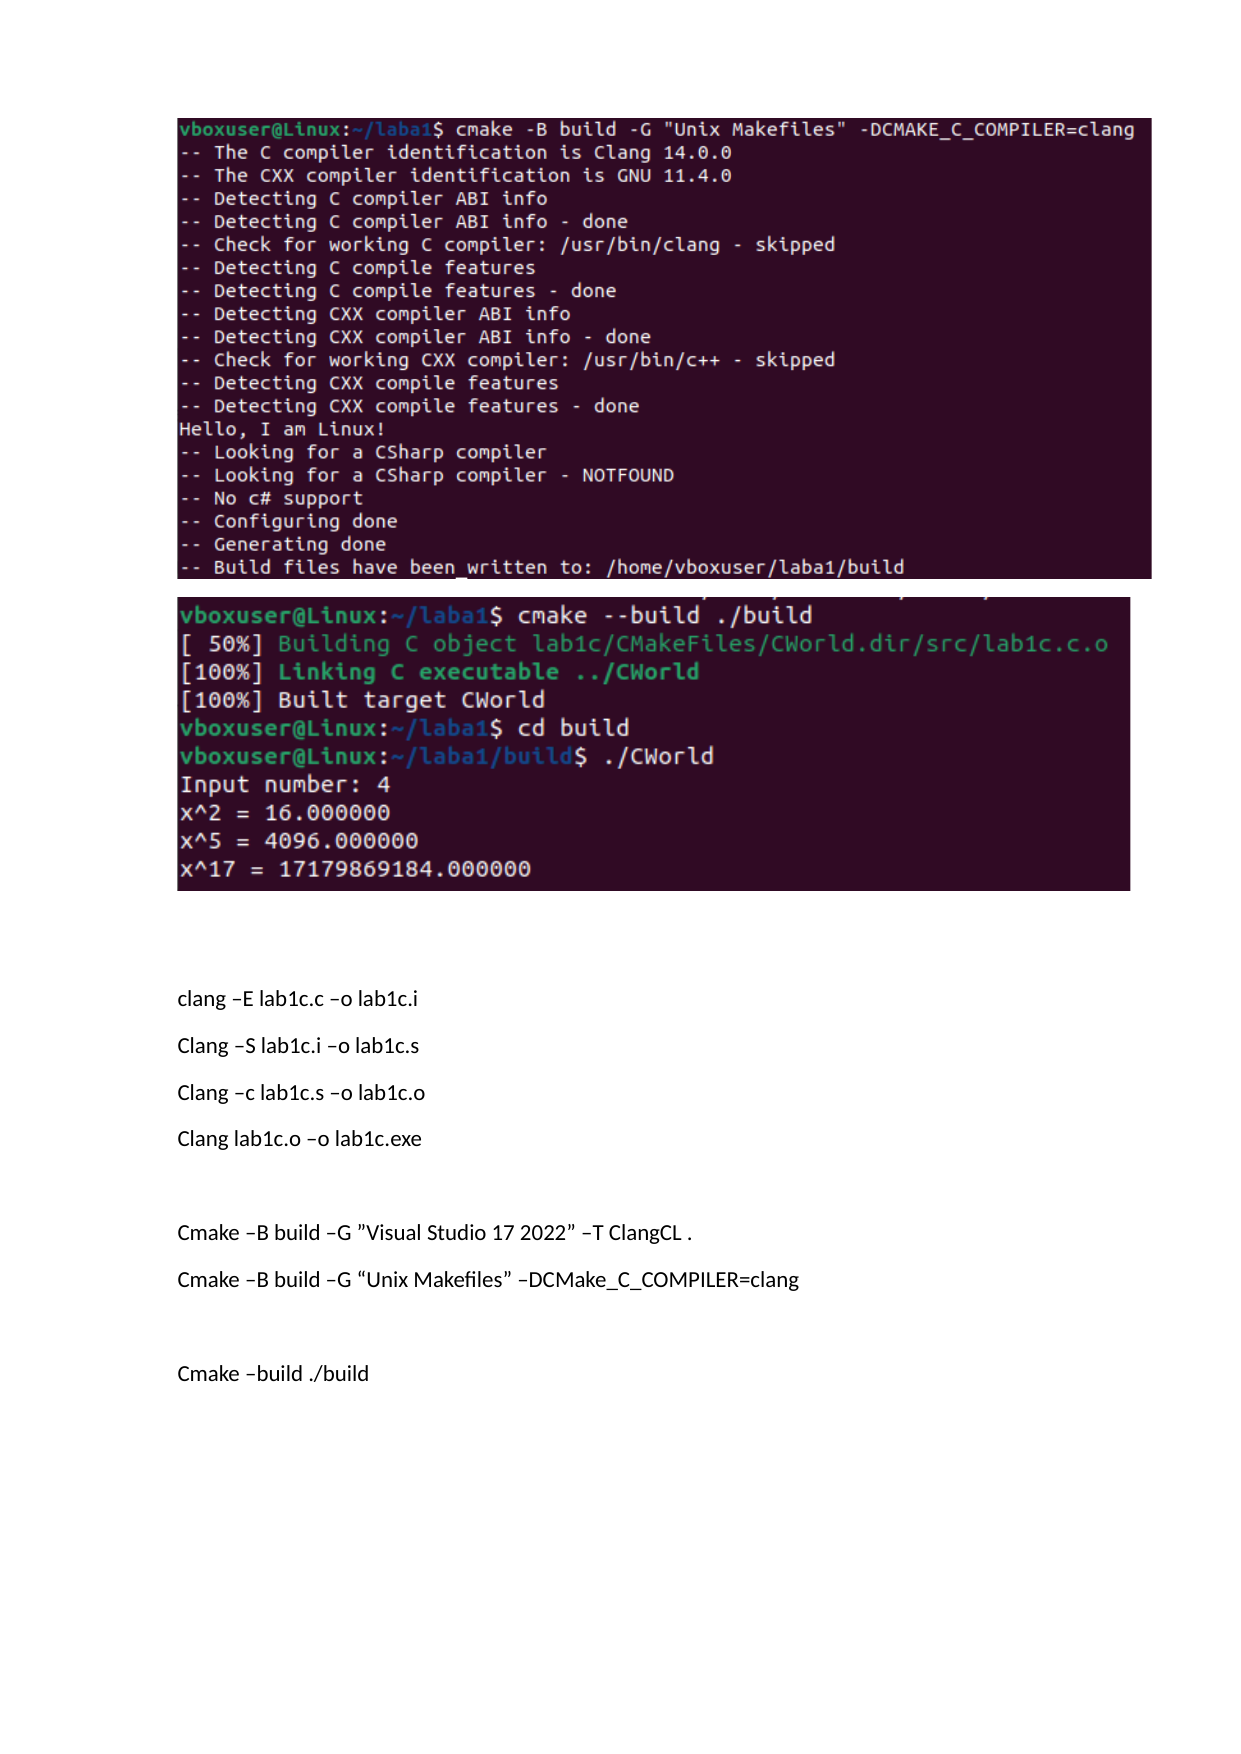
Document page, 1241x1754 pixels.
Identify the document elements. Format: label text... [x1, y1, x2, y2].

text Clang lab1c.o –o lab1c.exe [177, 1124, 1152, 1152]
text Clang –c lab1c.s –o lab1c.o [177, 1078, 1152, 1106]
text Clang –S lab1c.i –o lab1c.s [177, 1031, 1152, 1059]
text Cmake –B build –G ”Visual Studio 17 2022” –T ClangCL . [177, 1218, 1152, 1246]
text Cmake –build ./build [177, 1359, 1152, 1387]
picture [177, 118, 1152, 579]
text Cmake –B build –G “Unix Makefiles” –DCMake_C_COMPILER=clang [177, 1265, 1152, 1293]
picture [177, 597, 1131, 891]
